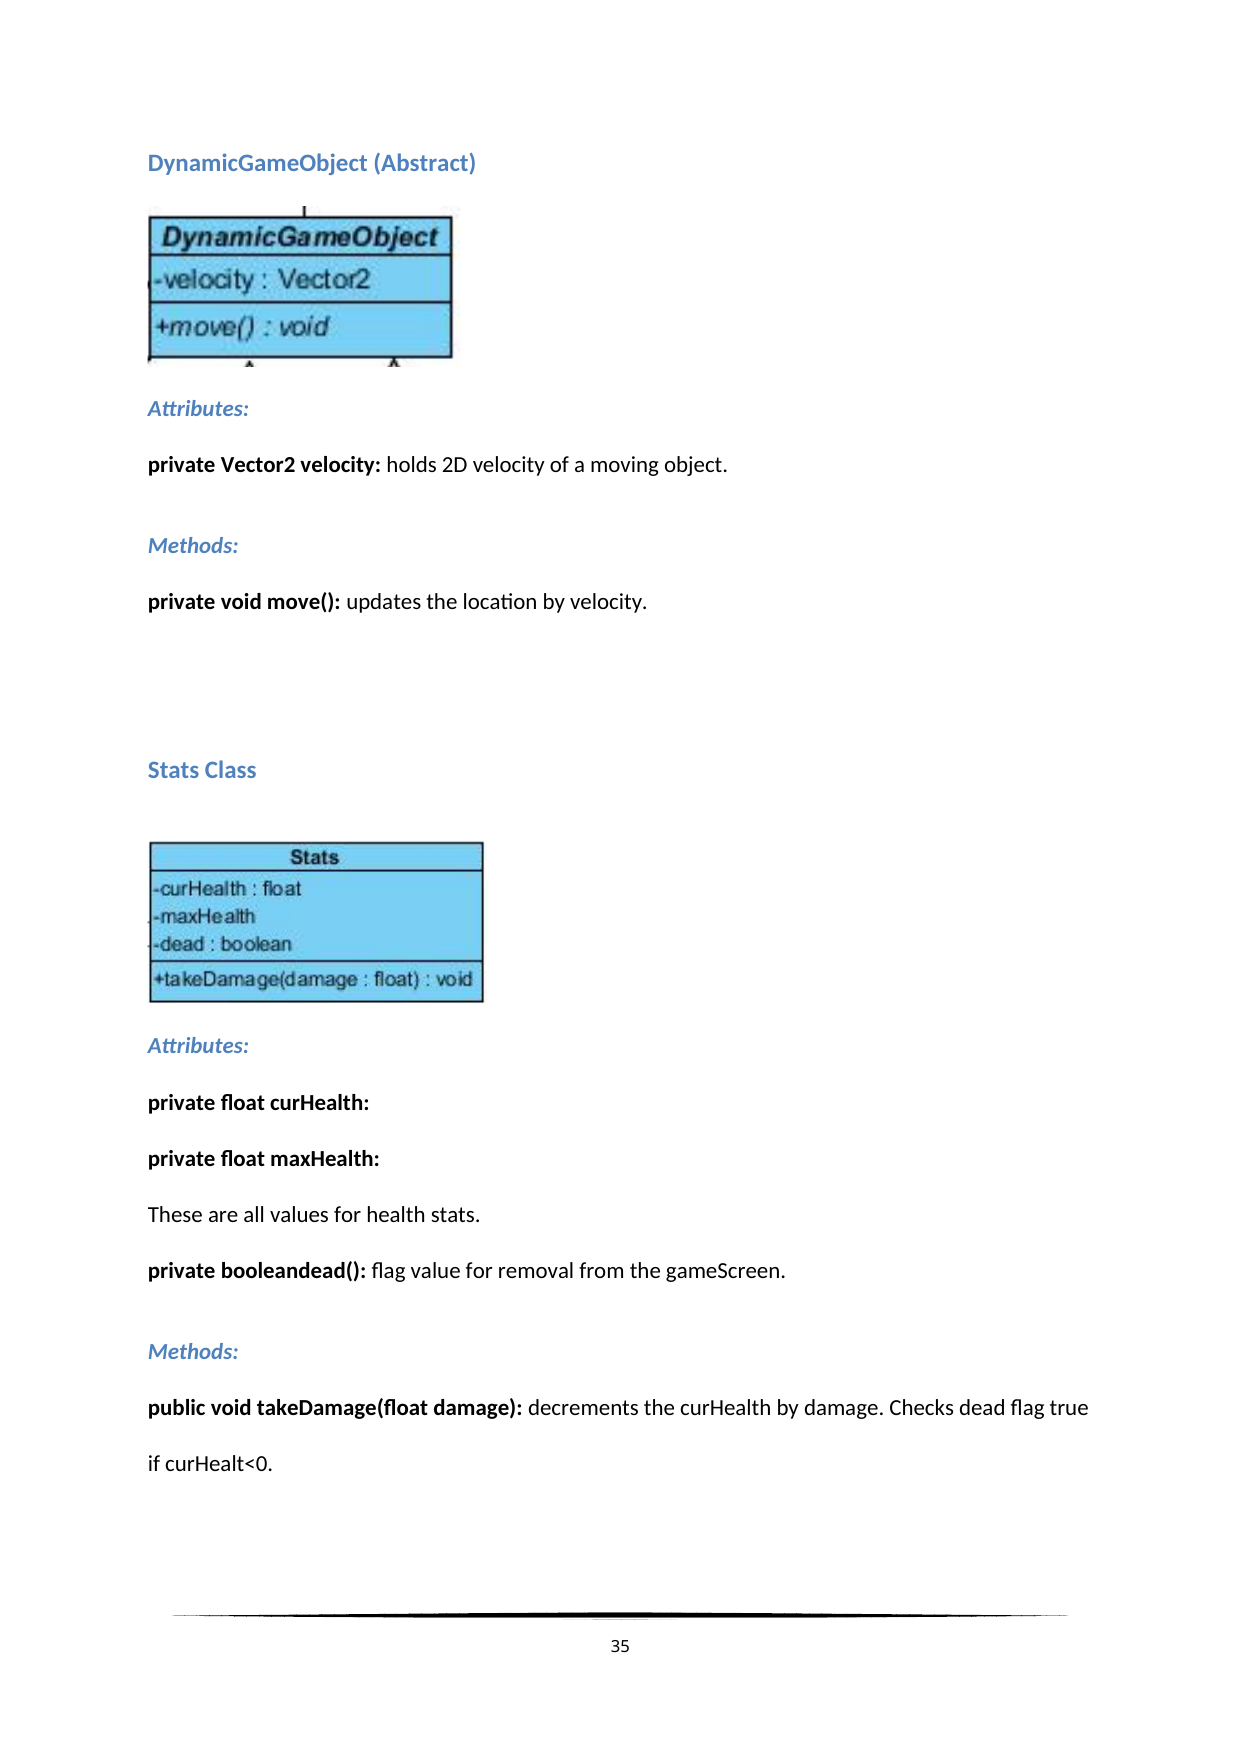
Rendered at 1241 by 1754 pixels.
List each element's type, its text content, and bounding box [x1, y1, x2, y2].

text Stats Class [148, 754, 1093, 785]
text DynamicGameObject (Abstract) Attributes: private Vector2 velocity: holds 2D velocity of a moving object. [148, 148, 1093, 478]
picture [147, 840, 487, 1004]
picture [171, 1611, 1069, 1620]
text Methods: public void takeDamage(float damage): decrements the curHealth by damage. Checks dead flag true if curHealt<0. [148, 1337, 1093, 1477]
picture [147, 206, 473, 367]
text Attributes: private float curHealth: private float maxHealth: These are all values for health stats. private booleandead(): flag value for removal from the gameScreen. [148, 841, 1093, 1284]
text Methods: private void move(): updates the location by velocity. [148, 531, 1093, 615]
